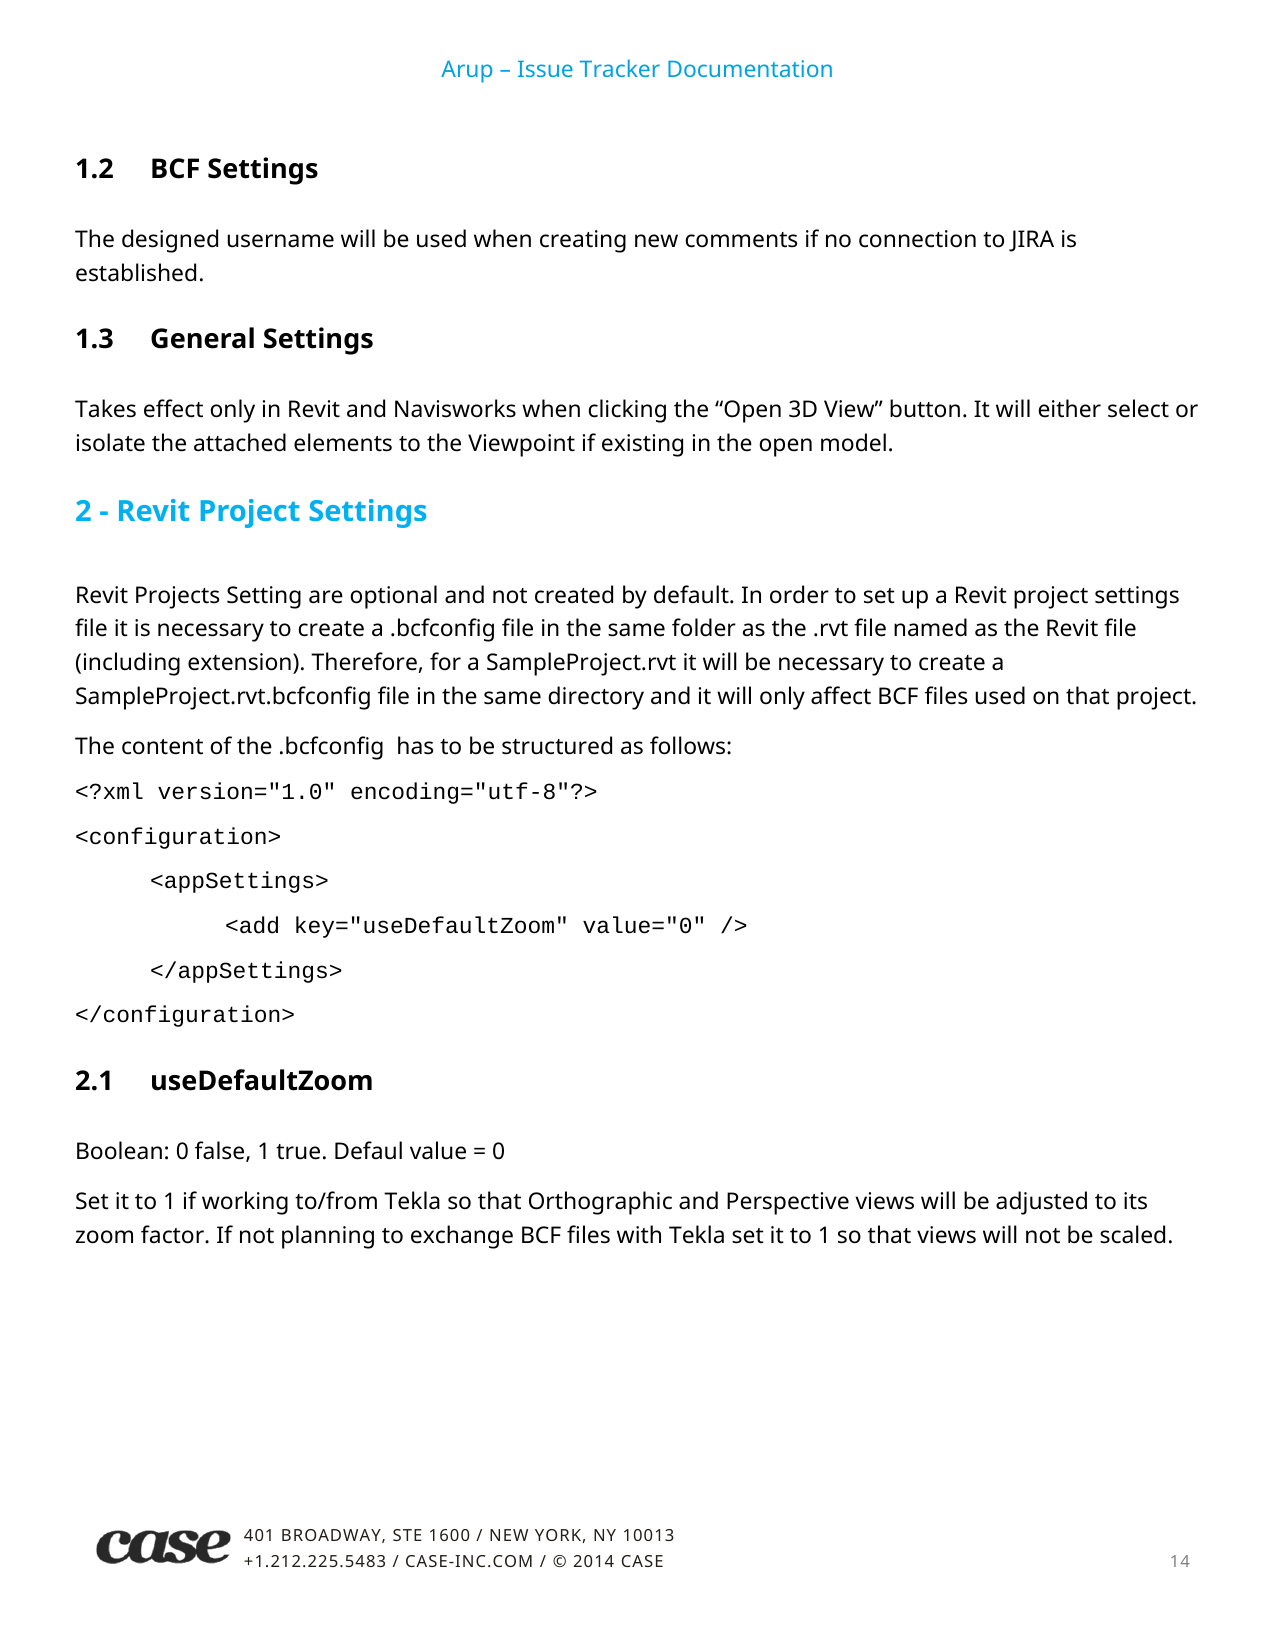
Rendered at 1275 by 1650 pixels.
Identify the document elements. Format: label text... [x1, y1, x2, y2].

subtitle BCF Settings [75, 150, 1200, 187]
text The content of the .bcfconfig has to be structured as follows: [75, 730, 1200, 762]
text </appSettings> [75, 959, 1200, 985]
text <?xml version="1.0" encoding="utf-8"?> [75, 781, 1200, 807]
picture [75, 1518, 252, 1573]
text <appSettings> [75, 870, 1200, 896]
text Boolean: 0 false, 1 true. Defaul value = 0 [75, 1134, 1200, 1166]
title Revit Project Settings [75, 490, 1200, 530]
text </configuration> [75, 1004, 1200, 1029]
text Takes effect only in Revit and Navisworks when clicking the “Open 3D View” button. It will either select or isolate the attached elements to the Viewpoint if existing in the open model. [75, 393, 1200, 458]
text <add key="useDefaultZoom" value="0" /> [150, 914, 1200, 940]
subtitle General Settings [75, 320, 1200, 357]
text <configuration> [75, 825, 1200, 851]
text The designed username will be used when creating new comments if no connection to JIRA is established. [75, 223, 1200, 288]
text Revit Projects Setting are optional and not created by default. In order to set up a Revit project settings file it is necessary to create a .bcfconfig file in the same folder as the .rvt file named as the Revit file (including extension). Therefore, for a SampleProject.rvt it will be necessary to create a SampleProject.rvt.bcfconfig file in the same directory and it will only affect BCF files used on that project. [75, 579, 1200, 711]
subtitle useDefaultZoom [75, 1061, 1200, 1098]
text Set it to 1 if working to/from Tekla so that Orthographic and Perspective views will be adjusted to its zoom factor. If not planning to exchange BCF files with Tekla set it to 1 so that views will not be scaled. [75, 1185, 1200, 1250]
